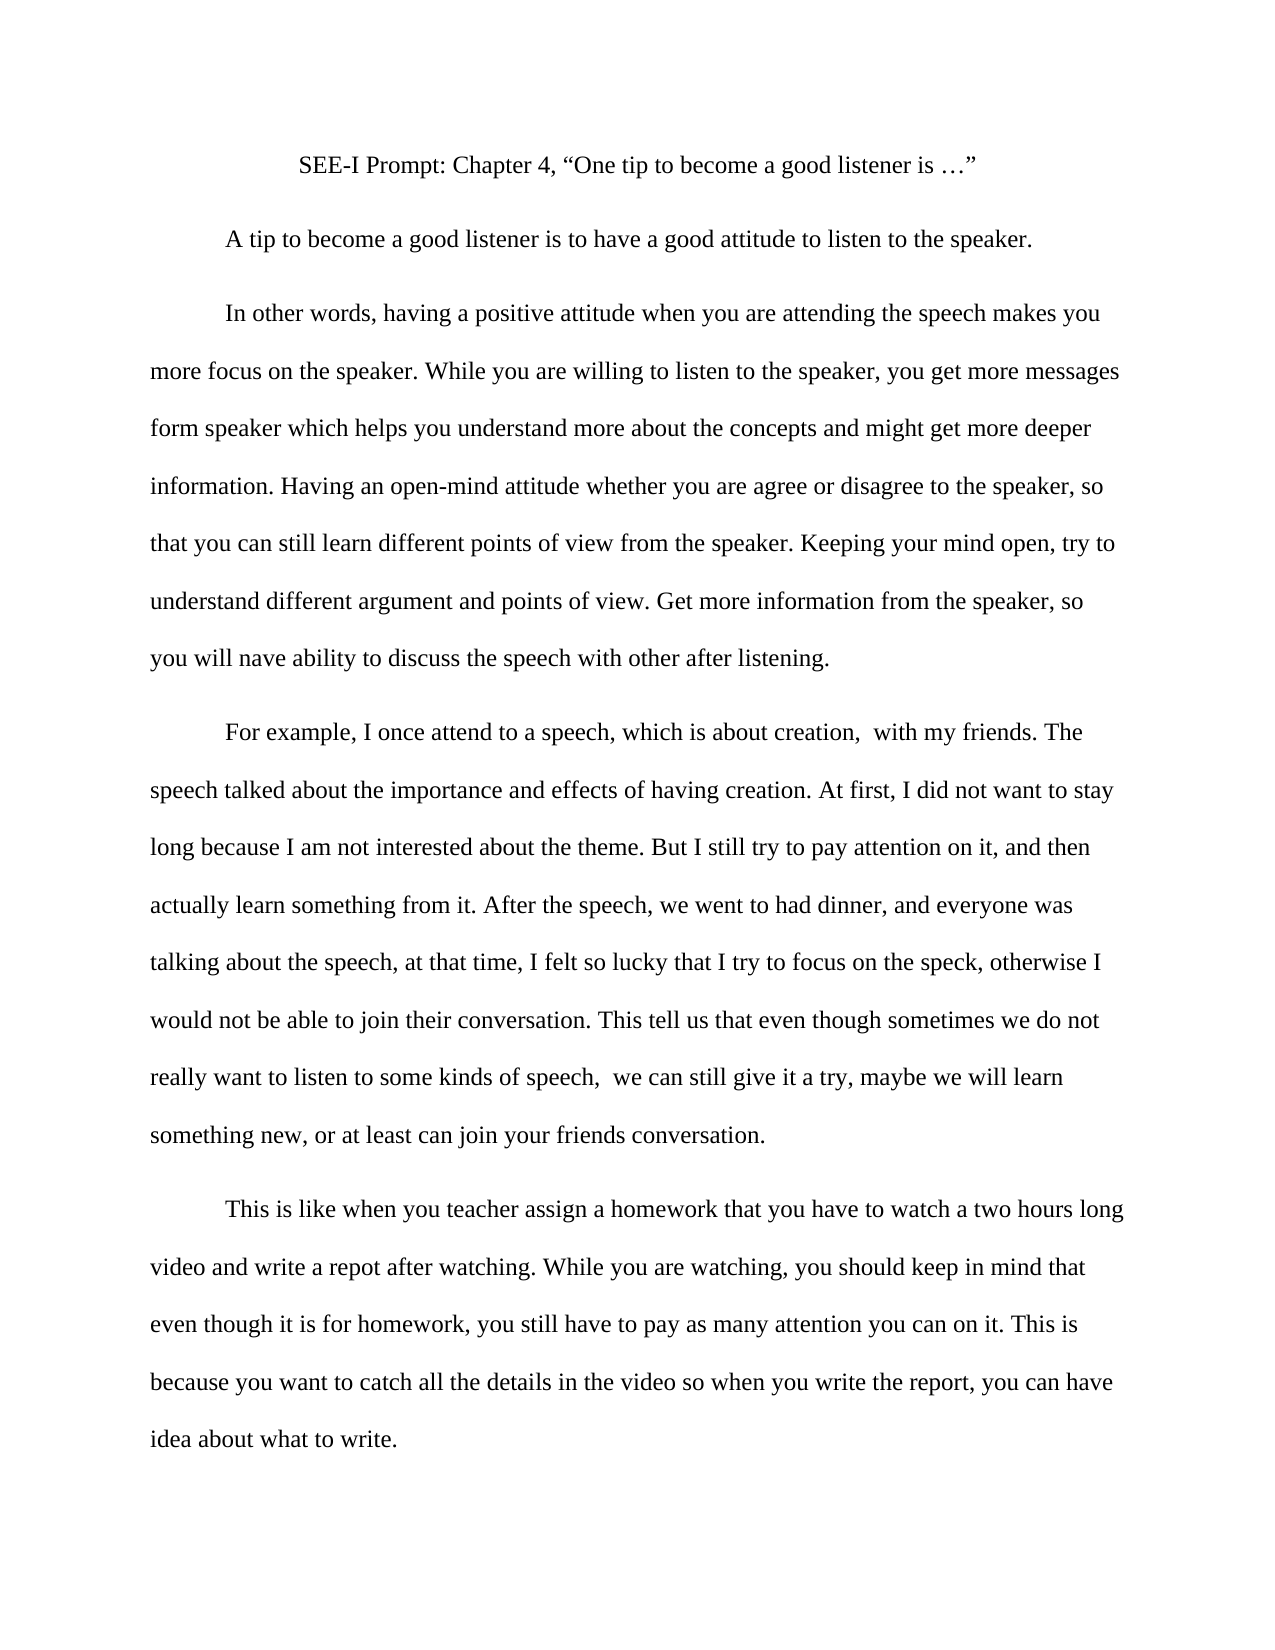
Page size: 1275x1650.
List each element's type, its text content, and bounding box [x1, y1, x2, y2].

text SEE-I Prompt: Chapter 4, “One tip to become a good listener is …” [150, 150, 1125, 179]
text For example, I once attend to a speech, which is about creation, with my friends. The speech talked about the importance and effects of having creation. At first, I did not want to stay long because I am not interested about the theme. But I still try to pay attention on it, and then actually learn something from it. After the speech, we went to had dinner, and everyone was talking about the speech, at that time, I felt so lucky that I try to focus on the speck, otherwise I would not be able to join their conversation. This tell us that even though sometimes we do not really want to listen to some kinds of speech, we can still give it a try, maybe we will learn something new, or at least can join your friends conversation. [150, 717, 1125, 1149]
text A tip to become a good listener is to have a good attitude to listen to the speaker. [150, 224, 1125, 253]
text This is like when you teacher assign a homework that you have to watch a two hours long video and write a repot after watching. While you are watching, you should keep in mind that even though it is for homework, you still have to pay as many attention you can on it. This is because you want to catch all the details in the video so when you write the report, you can have idea about what to write. [150, 1194, 1125, 1453]
text In other words, having a positive attitude when you are attending the speech makes you more focus on the speaker. While you are willing to listen to the speaker, you get more messages form speaker which helps you understand more about the concepts and might get more deeper information. Having an open-mind attitude whether you are agree or disagree to the speaker, so that you can still learn different points of view from the speaker. Keeping your mind open, try to understand different argument and points of view. Get more information from the speaker, so you will nave ability to discuss the speech with other after listening. [150, 298, 1125, 672]
